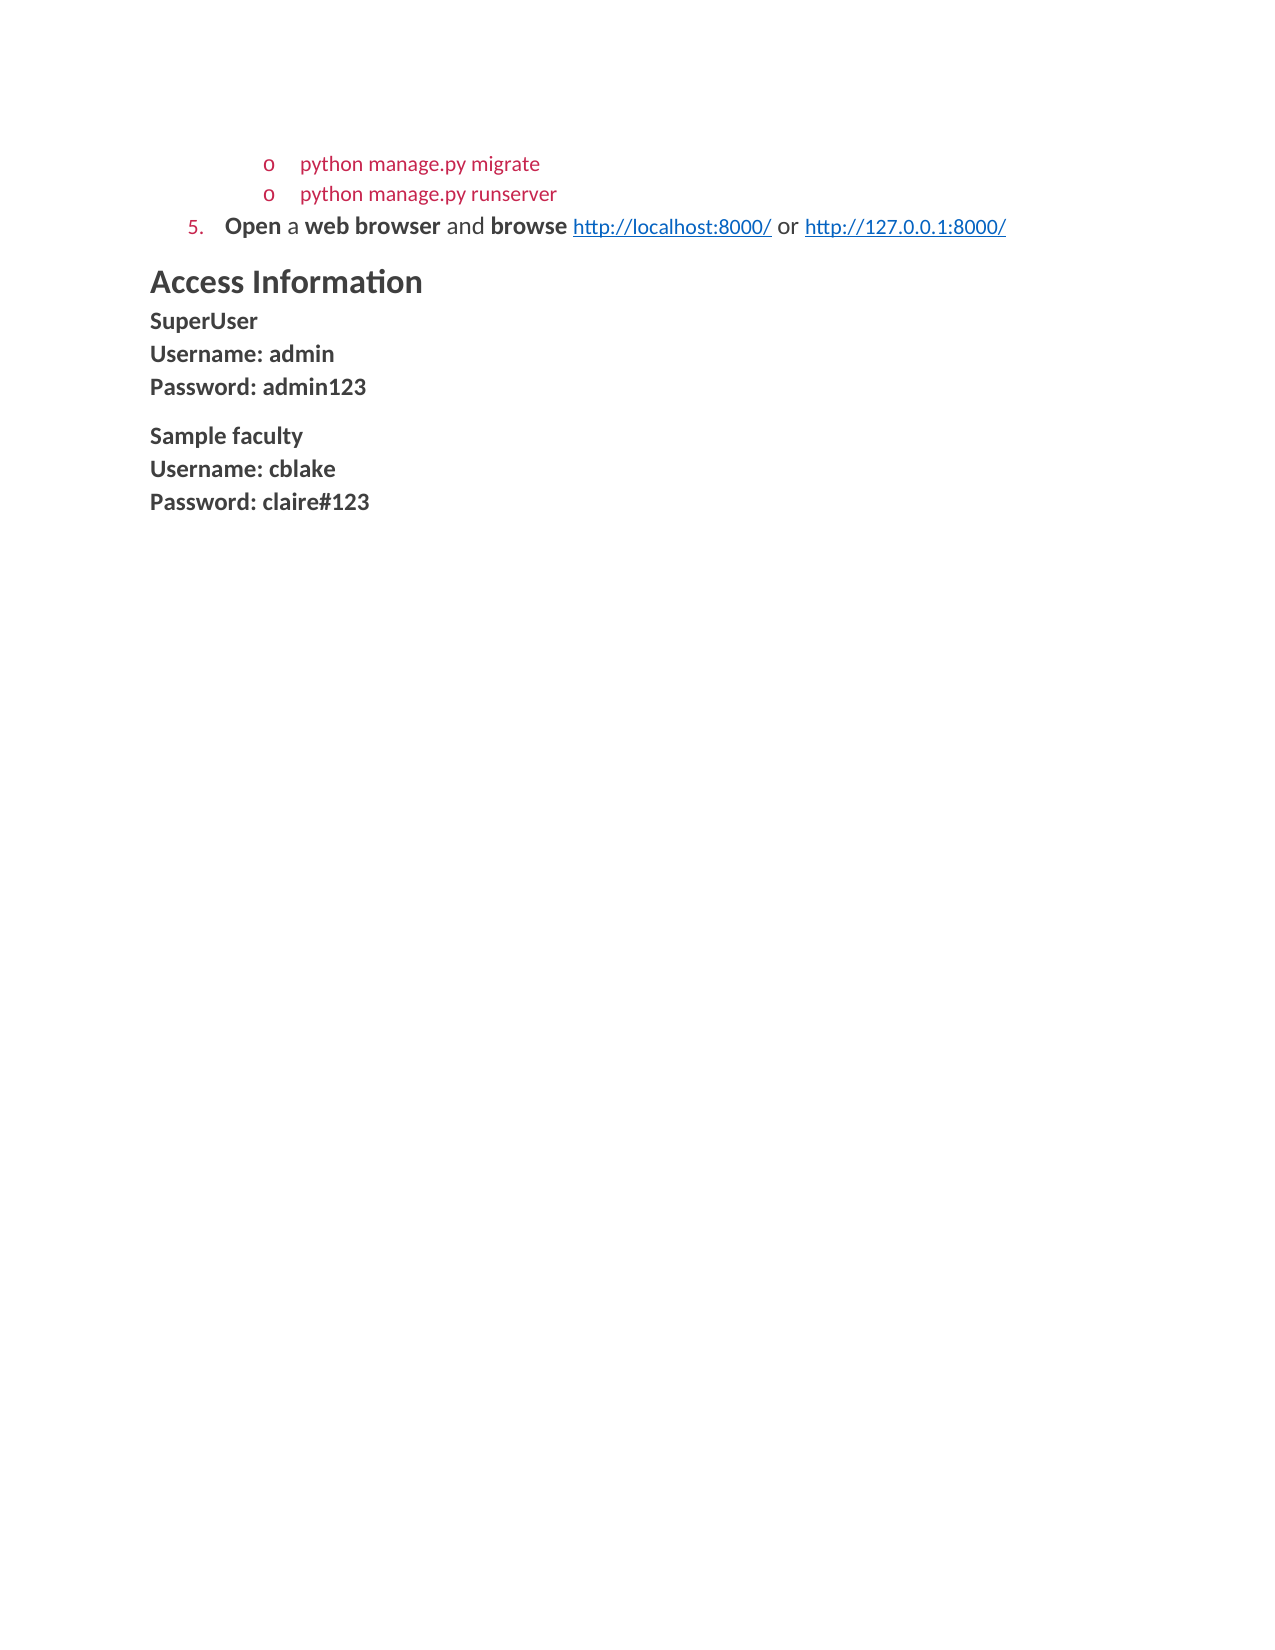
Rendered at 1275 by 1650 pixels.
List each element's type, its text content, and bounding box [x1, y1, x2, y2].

list python manage.py runserver [262, 180, 1125, 208]
subtitle Access Information [150, 259, 1125, 302]
list Open a web browser and browse http://localhost:8000/ or http://127.0.0.1:8000/ [187, 210, 1125, 241]
list python manage.py migrate [262, 150, 1125, 178]
text SuperUser Username: admin Password: admin123 [150, 305, 1125, 401]
text Sample faculty Username: cblake Password: claire#123 [150, 420, 1125, 517]
